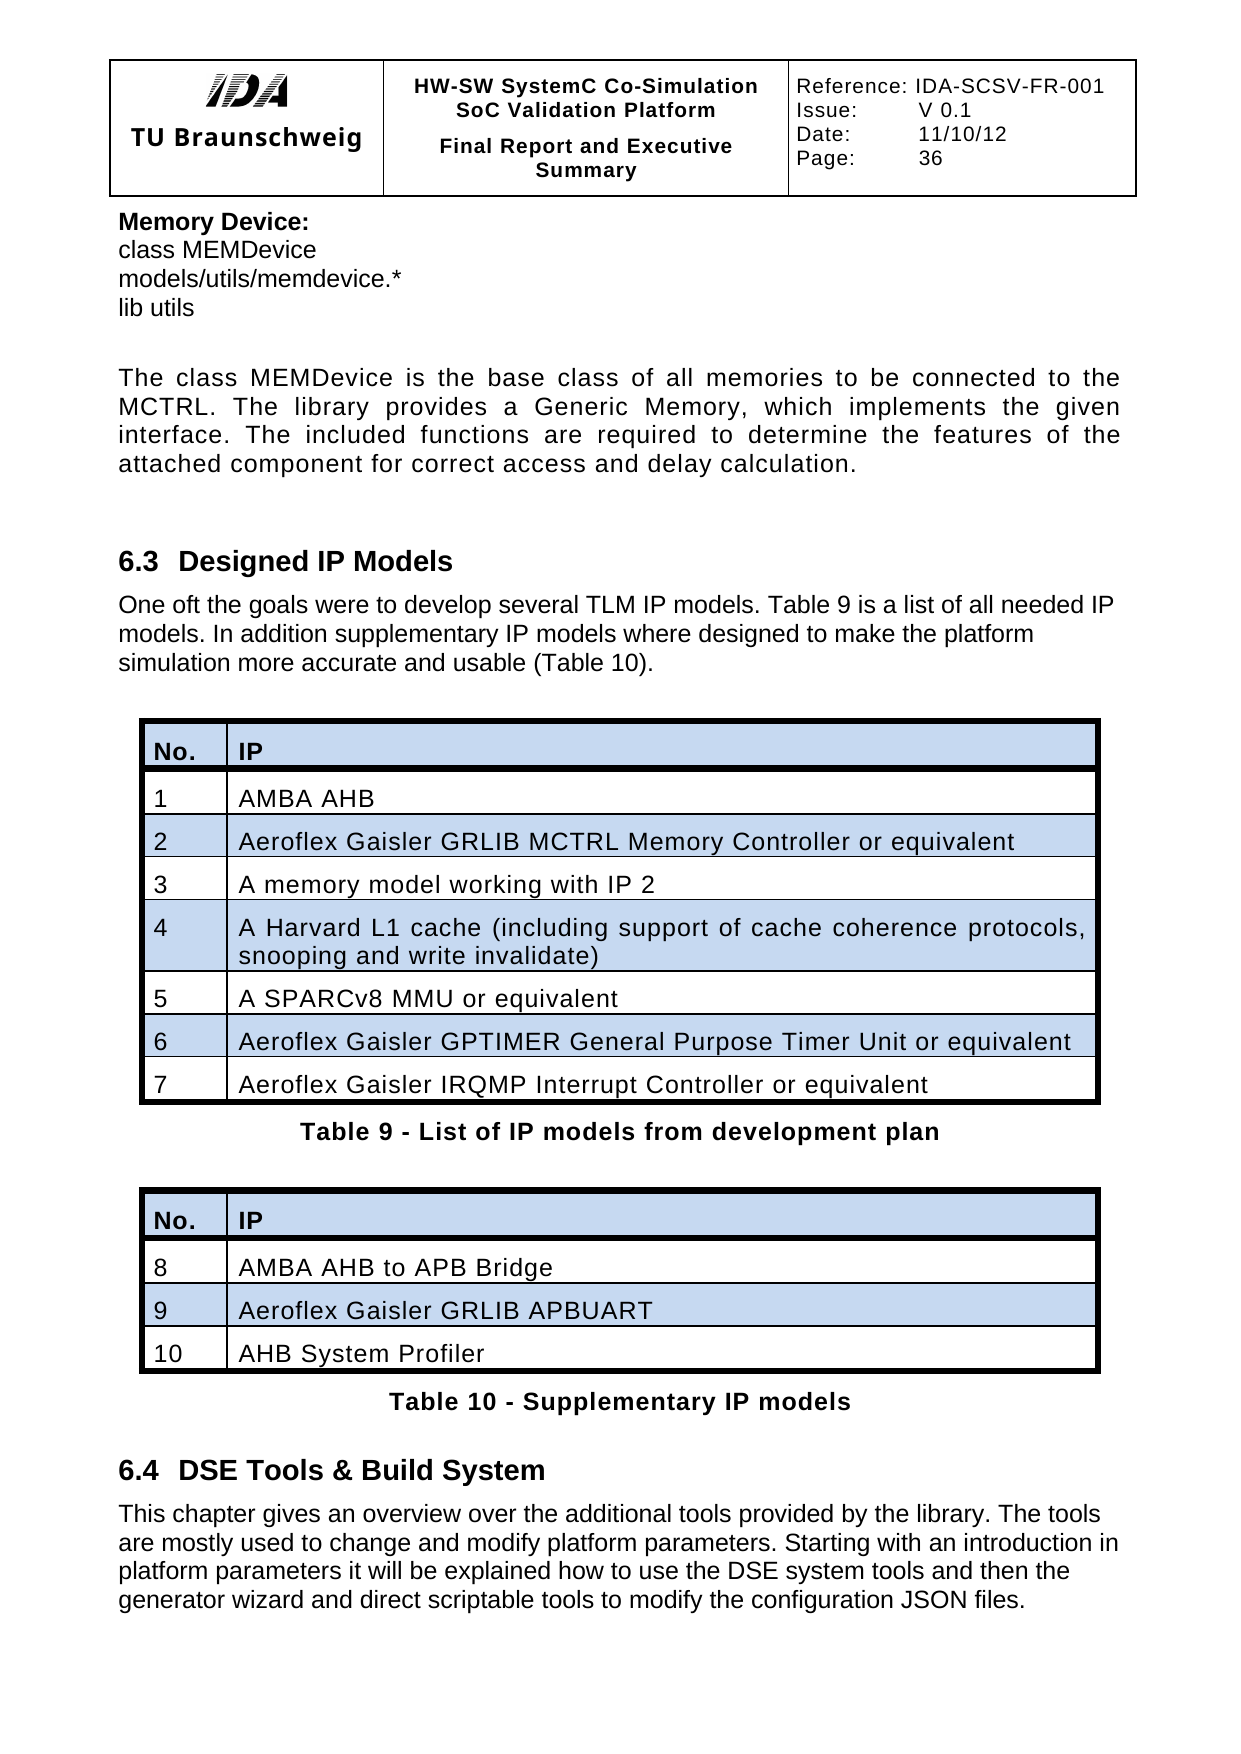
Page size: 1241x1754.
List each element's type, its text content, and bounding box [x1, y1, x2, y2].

table_cell Aeroflex Gaisler GPTIMER General Purpose Timer Unit or equivalent [228, 1015, 1095, 1056]
table_cell 4 [145, 900, 226, 970]
text Table 9 - List of IP models from development plan [118, 1117, 1122, 1146]
table_cell AHB System Profiler [228, 1327, 1095, 1368]
text Memory Device: [118, 207, 1122, 236]
table_cell 8 [145, 1241, 226, 1282]
table_cell 5 [145, 972, 226, 1013]
table_cell 2 [145, 815, 226, 856]
text Table 10 - Supplementary IP models [118, 1387, 1122, 1415]
picture [205, 73, 288, 107]
table_cell Aeroflex Gaisler GRLIB APBUART [228, 1284, 1095, 1325]
text models/utils/memdevice.* [118, 264, 1122, 293]
text This chapter gives an overview over the additional tools provided by the library. The tools are mostly used to change and modify platform parameters. Starting with an introduction in platform parameters it will be explained how to use the DSE system tools and then the generator wizard and direct scriptable tools to modify the configuration JSON files. [118, 1499, 1122, 1614]
table_header No. [145, 724, 226, 765]
text class MEMDevice [118, 236, 1122, 264]
subtitle DSE Tools & Build System [118, 1453, 1122, 1486]
table_cell Aeroflex Gaisler IRQMP Interrupt Controller or equivalent [228, 1057, 1095, 1098]
table_cell Aeroflex Gaisler GRLIB MCTRL Memory Controller or equivalent [228, 815, 1095, 856]
text The class MEMDevice is the base class of all memories to be connected to the MCTRL. The library provides a Generic Memory, which implements the given interface. The included functions are required to determine the features of the attached component for correct access and delay calculation. [118, 363, 1122, 478]
table_cell A Harvard L1 cache (including support of cache coherence protocols, snooping and write invalidate) [228, 900, 1095, 970]
subtitle Designed IP Models [118, 544, 1122, 578]
table_cell A SPARCv8 MMU or equivalent [228, 972, 1095, 1013]
table_cell 7 [145, 1057, 226, 1098]
table_cell 6 [145, 1015, 226, 1056]
table_header IP [228, 1194, 1095, 1235]
table_header IP [228, 724, 1095, 765]
table_header No. [145, 1194, 226, 1235]
table_cell 3 [145, 857, 226, 898]
table_cell AMBA AHB to APB Bridge [228, 1241, 1095, 1282]
table_cell 10 [145, 1327, 226, 1368]
table_cell 1 [145, 772, 226, 813]
text lib utils [118, 293, 1122, 322]
text One oft the goals were to develop several TLM IP models. Table 9 is a list of all needed IP models. In addition supplementary IP models where designed to make the platform simulation more accurate and usable (Table 10). [118, 590, 1122, 677]
table_cell A memory model working with IP 2 [228, 857, 1095, 898]
table_cell 9 [145, 1284, 226, 1325]
table_cell AMBA AHB [228, 772, 1095, 813]
